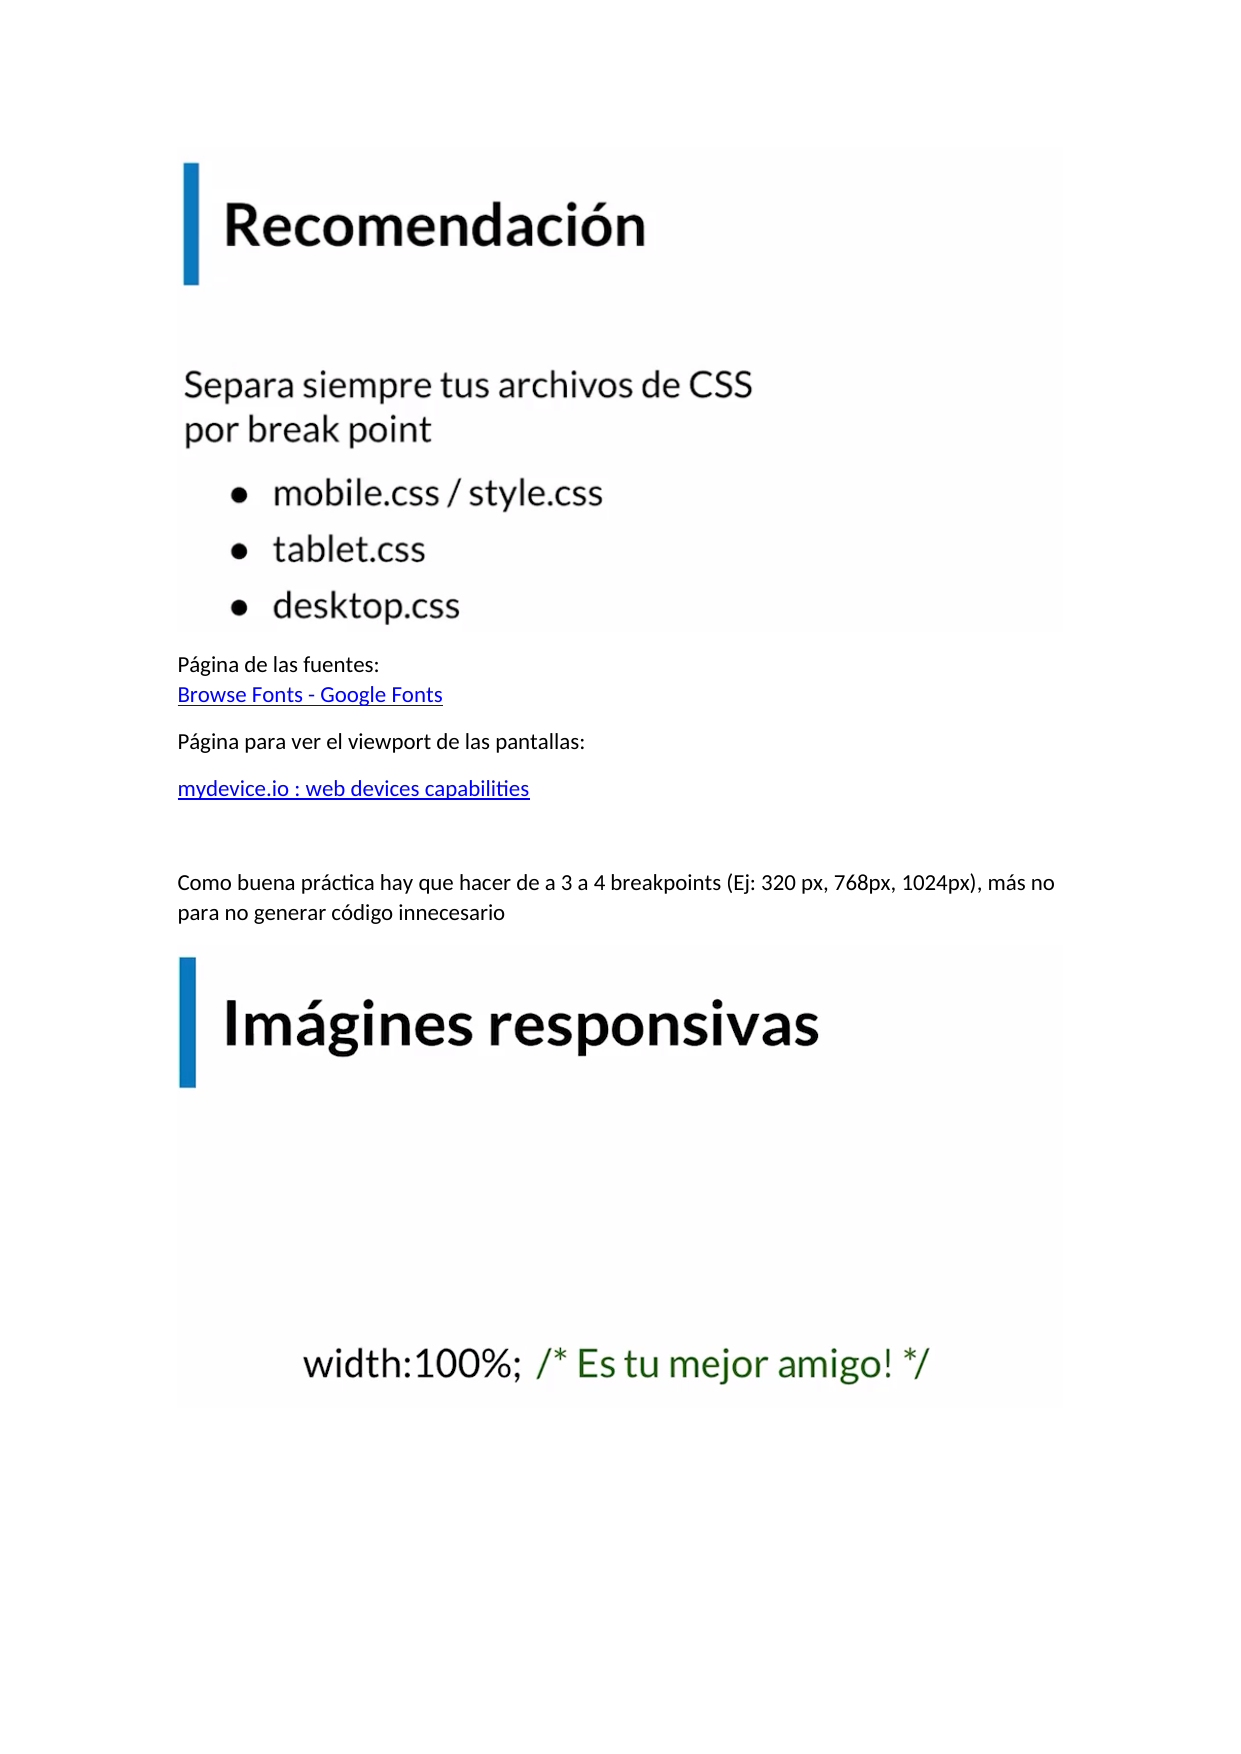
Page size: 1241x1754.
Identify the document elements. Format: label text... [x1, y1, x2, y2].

text Página de las fuentes: Browse Fonts - Google Fonts [177, 650, 1063, 709]
picture [177, 945, 1063, 1408]
text Página para ver el viewport de las pantallas: [177, 727, 1063, 756]
text Como buena práctica hay que hacer de a 3 a 4 breakpoints (Ej: 320 px, 768px, 1024px), más no para no generar código innecesario [177, 868, 1063, 926]
text mydevice.io : web devices capabilities [177, 774, 1063, 802]
picture [177, 147, 1063, 632]
